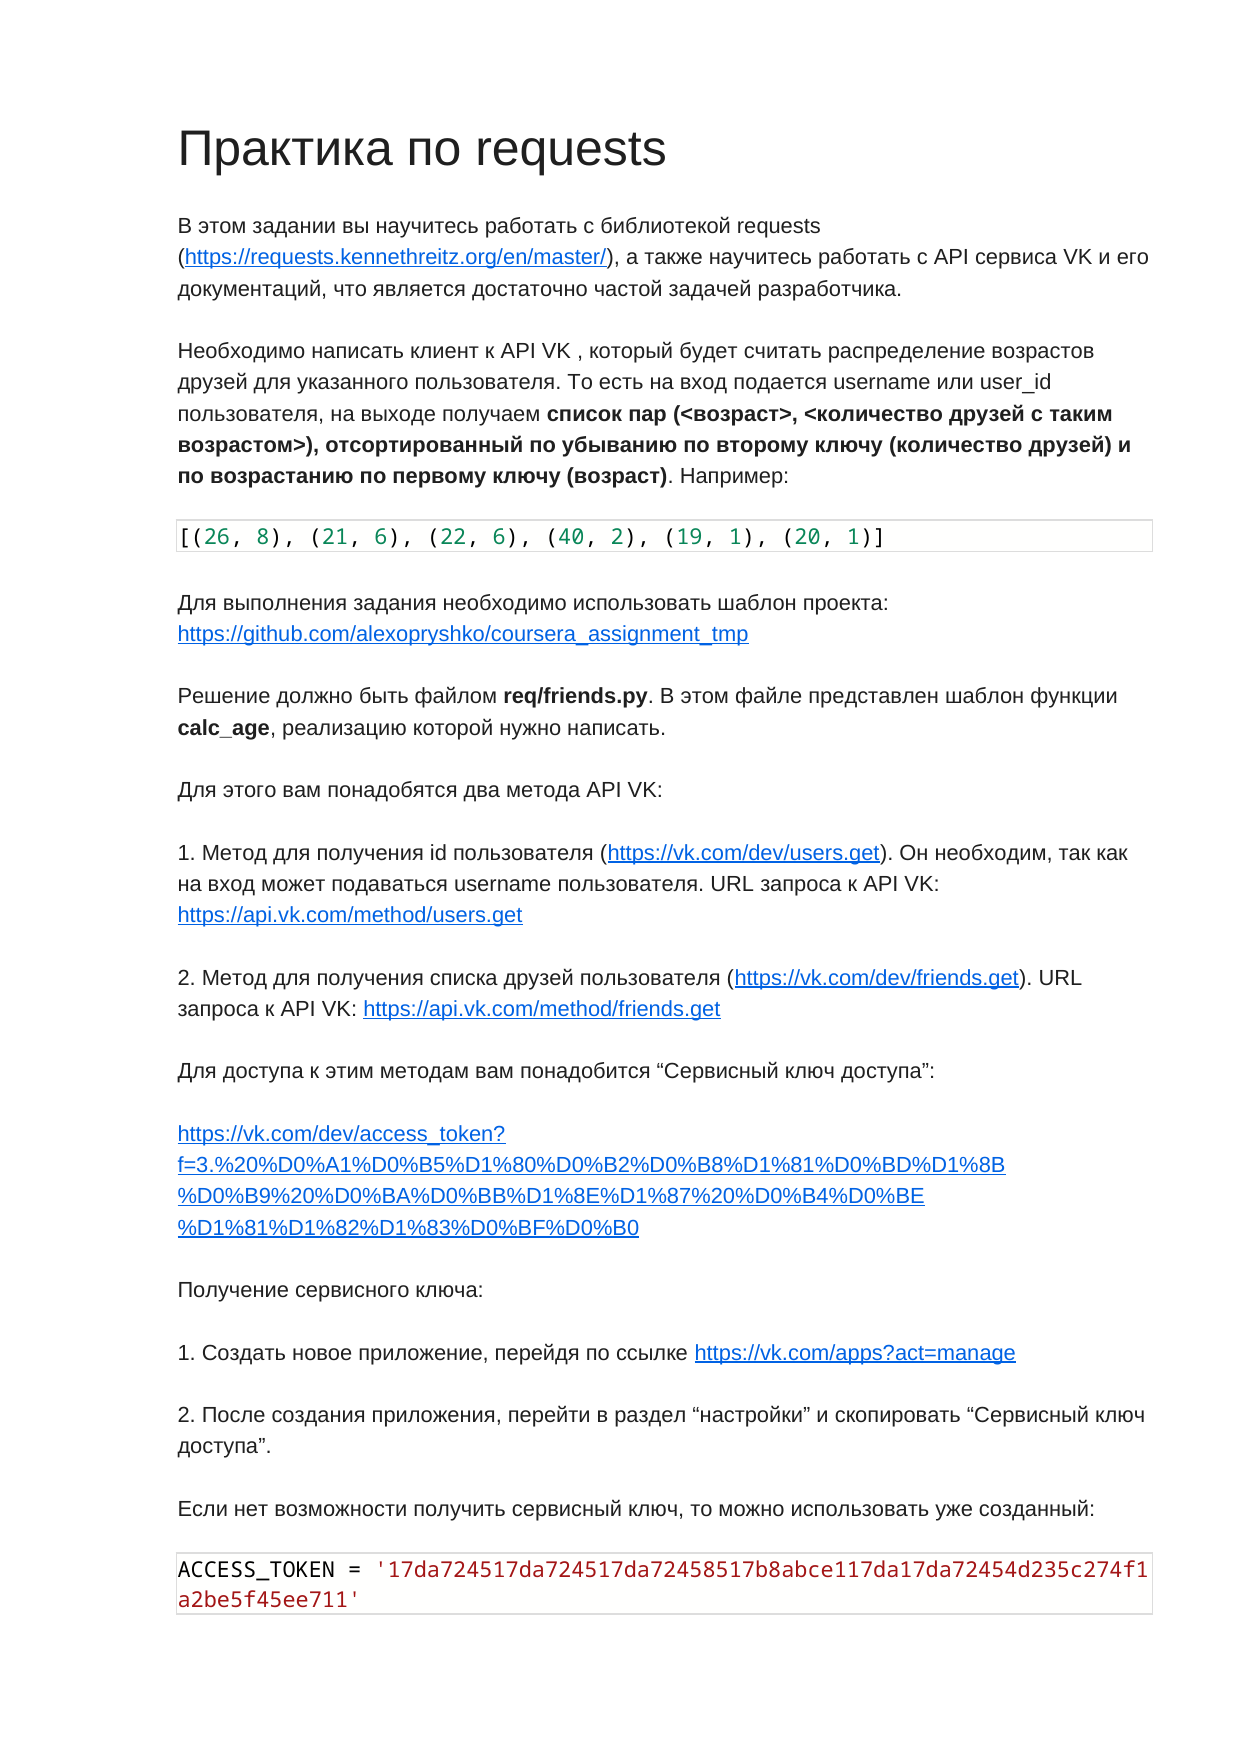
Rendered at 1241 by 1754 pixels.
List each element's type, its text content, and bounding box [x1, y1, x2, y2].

text Если нет возможности получить сервисный ключ, то можно использовать уже созданный: [177, 1490, 1152, 1521]
text [(26, 8), (21, 6), (22, 6), (40, 2), (19, 1), (20, 1)] [177, 521, 1152, 551]
text https://vk.com/dev/access_token?f=3.%20%D0%A1%D0%B5%D1%80%D0%B2%D0%B8%D1%81%D0%BD%D1%8B%D0%B9%20%D0%BA%D0%BB%D1%8E%D1%87%20%D0%B4%D0%BE%D1%81%D1%82%D1%83%D0%BF%D0%B0 [177, 1115, 1152, 1240]
text Получение сервисного ключа: [177, 1271, 1152, 1302]
text Для доступа к этим методам вам понадобится “Сервисный ключ доступа”: [177, 1052, 1152, 1083]
text Необходимо написать клиент к API VK , который будет считать распределение возрастов друзей для указанного пользователя. То есть на вход подается username или user_id пользователя, на выходе получаем список пар (<возраст>, <количество друзей с таким возрастом>), отсортированный по убыванию по второму ключу (количество друзей) и по возрастанию по первому ключу (возраст). Например: [177, 332, 1152, 488]
text Практика по requests [177, 118, 1152, 176]
text Для этого вам понадобятся два метода API VK: [177, 771, 1152, 802]
text 1. Создать новое приложение, перейдя по ссылке https://vk.com/apps?act=manage [177, 1333, 1152, 1365]
text В этом задании вы научитесь работать с библиотекой requests (https://requests.kennethreitz.org/en/master/), а также научитесь работать с API сервиса VK и его документаций, что является достаточно частой задачей разработчика. [177, 207, 1152, 301]
text Решение должно быть файлом req/friends.py. В этом файле представлен шаблон функции calc_age, реализацию которой нужно написать. [177, 677, 1152, 740]
text 2. После создания приложения, перейти в раздел “настройки” и скопировать “Сервисный ключ доступа”. [177, 1396, 1152, 1458]
text Для выполнения задания необходимо использовать шаблон проекта: https://github.com/alexopryshko/coursera_assignment_tmp [177, 583, 1152, 646]
text ACCESS_TOKEN = '17da724517da724517da72458517b8abce117da17da72454d235c274f1a2be5f45ee711' [177, 1554, 1152, 1613]
text 2. Метод для получения списка друзей пользователя (https://vk.com/dev/friends.get). URL запроса к API VK: https://api.vk.com/method/friends.get [177, 958, 1152, 1021]
text 1. Метод для получения id пользователя (https://vk.com/dev/users.get). Он необходим, так как на вход может подаваться username пользователя. URL запроса к API VK: https://api.vk.com/method/users.get [177, 833, 1152, 927]
